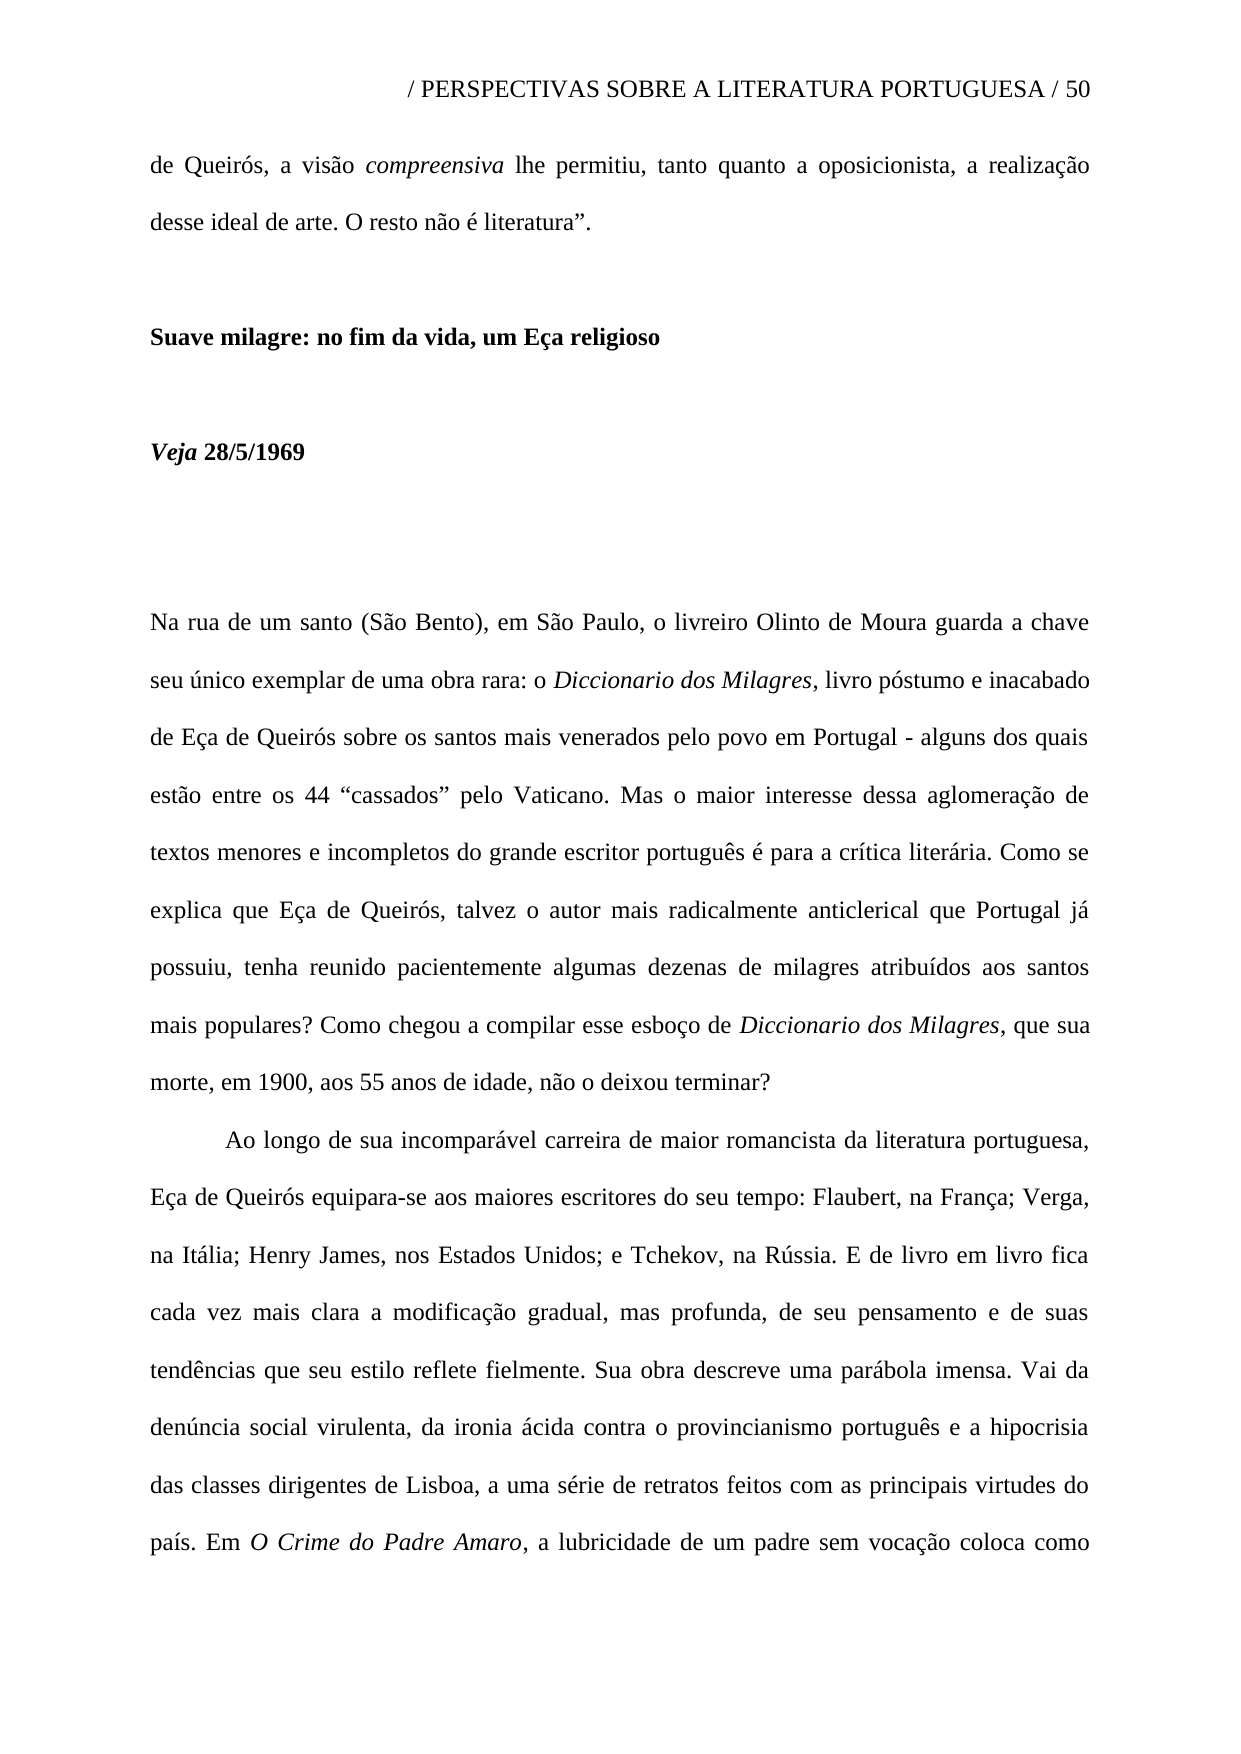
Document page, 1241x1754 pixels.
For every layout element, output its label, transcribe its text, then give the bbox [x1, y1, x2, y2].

text Suave milagre: no fim da vida, um Eça religioso [150, 322, 1090, 350]
text Veja 28/5/1969 [150, 437, 1090, 465]
text Na rua de um santo (São Bento), em São Paulo, o livreiro Olinto de Moura guarda a chave seu único exemplar de uma obra rara: o Diccionario dos Milagres, livro póstumo e inacabado de Eça de Queirós sobre os santos mais venerados pelo povo em Portugal - alguns dos quais estão entre os 44 “cassados” pelo Vaticano. Mas o maior interesse dessa aglomeração de textos menores e incompletos do grande escritor português é para a crítica literária. Como se explica que Eça de Queirós, talvez o autor mais radicalmente anticlerical que Portugal já possuiu, tenha reunido pacientemente algumas dezenas de milagres atribuídos aos santos mais populares? Como chegou a compilar esse esboço de Diccionario dos Milagres, que sua morte, em 1900, aos 55 anos de idade, não o deixou terminar? [150, 607, 1090, 1096]
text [150, 150, 1090, 236]
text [150, 1125, 1090, 1556]
